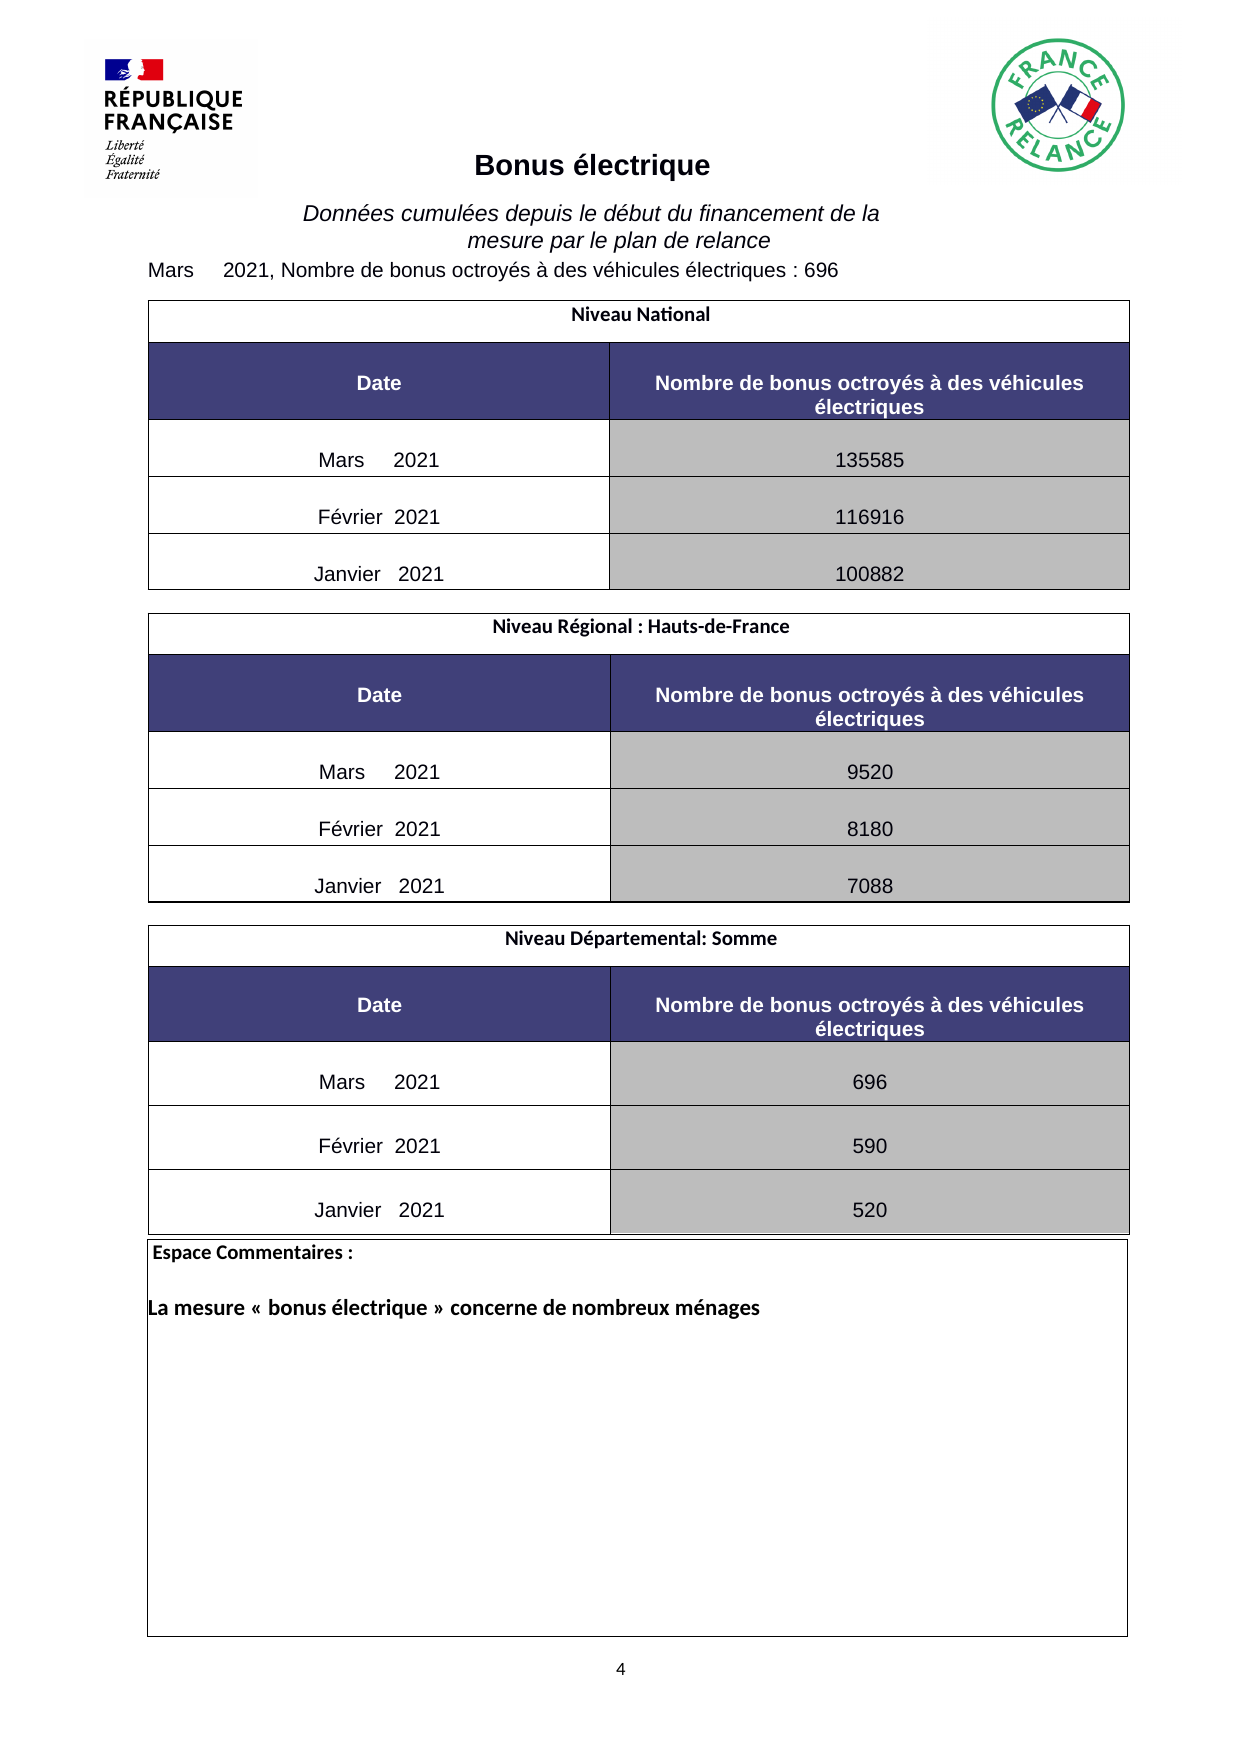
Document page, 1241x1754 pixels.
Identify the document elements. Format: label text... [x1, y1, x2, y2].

table_cell 9520 [611, 732, 1129, 788]
text Mars 2021, Nombre de bonus octroyés à des véhicules électriques : 696 [148, 258, 1093, 282]
table_cell 590 [611, 1106, 1129, 1169]
picture [84, 39, 258, 197]
text Données cumulées depuis le début du financement de la mesure par le plan de relance [148, 200, 1093, 253]
table_cell Mars 2021 [149, 420, 609, 476]
table_cell Nombre de bonus octroyés à des véhicules électriques [610, 343, 1129, 419]
table_cell Février 2021 [149, 477, 609, 533]
table_cell Date [149, 967, 610, 1041]
table_cell 696 [611, 1042, 1129, 1105]
table_header Niveau Régional : Hauts-de-France [149, 614, 1129, 654]
table_cell Février 2021 [149, 1106, 610, 1169]
table_cell 135585 [610, 420, 1129, 476]
table_cell Février 2021 [149, 789, 610, 845]
table_cell 8180 [611, 789, 1129, 845]
table_cell Date [149, 655, 610, 731]
table_header Niveau National [149, 301, 1129, 342]
table_cell 7088 [611, 846, 1129, 901]
picture [926, 17, 1182, 185]
table_cell Nombre de bonus octroyés à des véhicules électriques [611, 655, 1129, 731]
table_cell Janvier 2021 [149, 1170, 610, 1233]
table_cell Janvier 2021 [149, 534, 609, 589]
table_cell Mars 2021 [149, 732, 610, 788]
table_cell 100882 [610, 534, 1129, 589]
table_cell Date [149, 343, 609, 419]
text Bonus électrique [258, 148, 926, 181]
table_cell Nombre de bonus octroyés à des véhicules électriques [611, 967, 1129, 1041]
table_cell Mars 2021 [149, 1042, 610, 1105]
table_cell Janvier 2021 [149, 846, 610, 901]
table_header Niveau Départemental: Somme [149, 926, 1129, 966]
table_cell 116916 [610, 477, 1129, 533]
table_cell 520 [611, 1170, 1129, 1233]
